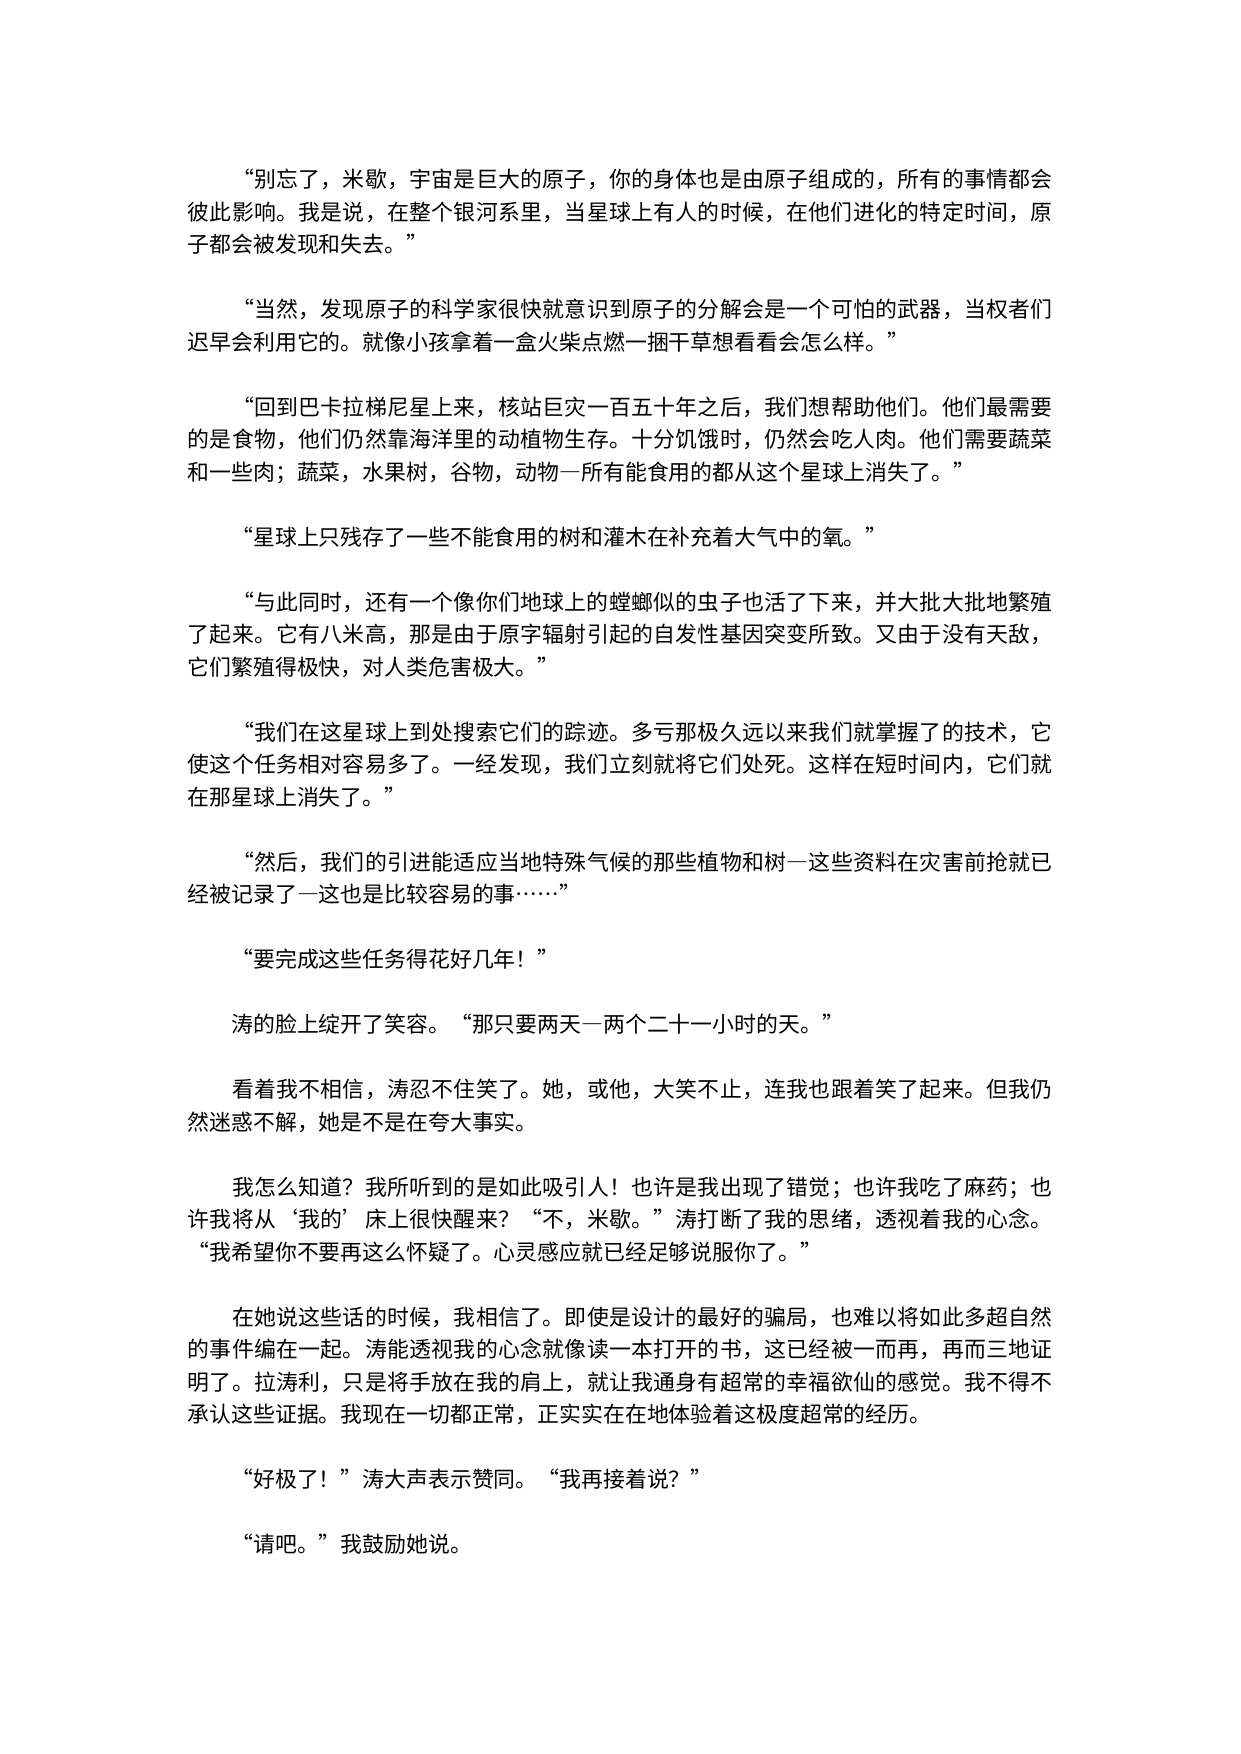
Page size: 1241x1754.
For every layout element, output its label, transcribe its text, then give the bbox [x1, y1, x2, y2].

text “星球上只残存了一些不能食用的树和灌木在补充着大气中的氧。” [187, 519, 1053, 552]
text “我们在这星球上到处搜索它们的踪迹。多亏那极久远以来我们就掌握了的技术，它使这个任务相对容易多了。一经发现，我们立刻就将它们处死。这样在短时间内，它们就在那星球上消失了。” [187, 714, 1053, 812]
text 我怎么知道？我所听到的是如此吸引人！也许是我出现了错觉；也许我吃了麻药；也许我将从‘我的’床上很快醒来？“不，米歇。”涛打断了我的思绪，透视着我的心念。“我希望你不要再这么怀疑了。心灵感应就已经足够说服你了。” [187, 1169, 1053, 1267]
text “别忘了，米歇，宇宙是巨大的原子，你的身体也是由原子组成的，所有的事情都会彼此影响。我是说，在整个银河系里，当星球上有人的时候，在他们进化的特定时间，原子都会被发现和失去。” [187, 162, 1053, 259]
text “请吧。”我鼓励她说。 [187, 1527, 1053, 1559]
text 看着我不相信，涛忍不住笑了。她，或他，大笑不止，连我也跟着笑了起来。但我仍然迷惑不解，她是不是在夸大事实。 [187, 1072, 1053, 1137]
text “然后，我们的引进能适应当地特殊气候的那些植物和树—这些资料在灾害前抢就已经被记录了—这也是比较容易的事……” [187, 844, 1053, 909]
text 涛的脸上绽开了笑容。“那只要两天—两个二十一小时的天。” [187, 1007, 1053, 1039]
text “要完成这些任务得花好几年！” [187, 942, 1053, 974]
text “当然，发现原子的科学家很快就意识到原子的分解会是一个可怕的武器，当权者们迟早会利用它的。就像小孩拿着一盒火柴点燃一捆干草想看看会怎么样。” [187, 292, 1053, 357]
text “与此同时，还有一个像你们地球上的螳螂似的虫子也活了下来，并大批大批地繁殖了起来。它有八米高，那是由于原字辐射引起的自发性基因突变所致。又由于没有天敌，它们繁殖得极快，对人类危害极大。” [187, 584, 1053, 682]
text “回到巴卡拉梯尼星上来，核站巨灾一百五十年之后，我们想帮助他们。他们最需要的是食物，他们仍然靠海洋里的动植物生存。十分饥饿时，仍然会吃人肉。他们需要蔬菜和一些肉；蔬菜，水果树，谷物，动物—所有能食用的都从这个星球上消失了。” [187, 389, 1053, 487]
text 在她说这些话的时候，我相信了。即使是设计的最好的骗局，也难以将如此多超自然的事件编在一起。涛能透视我的心念就像读一本打开的书，这已经被一而再，再而三地证明了。拉涛利，只是将手放在我的肩上，就让我通身有超常的幸福欲仙的感觉。我不得不承认这些证据。我现在一切都正常，正实实在在地体验着这极度超常的经历。 [187, 1299, 1053, 1429]
text “好极了！”涛大声表示赞同。“我再接着说？” [187, 1462, 1053, 1494]
